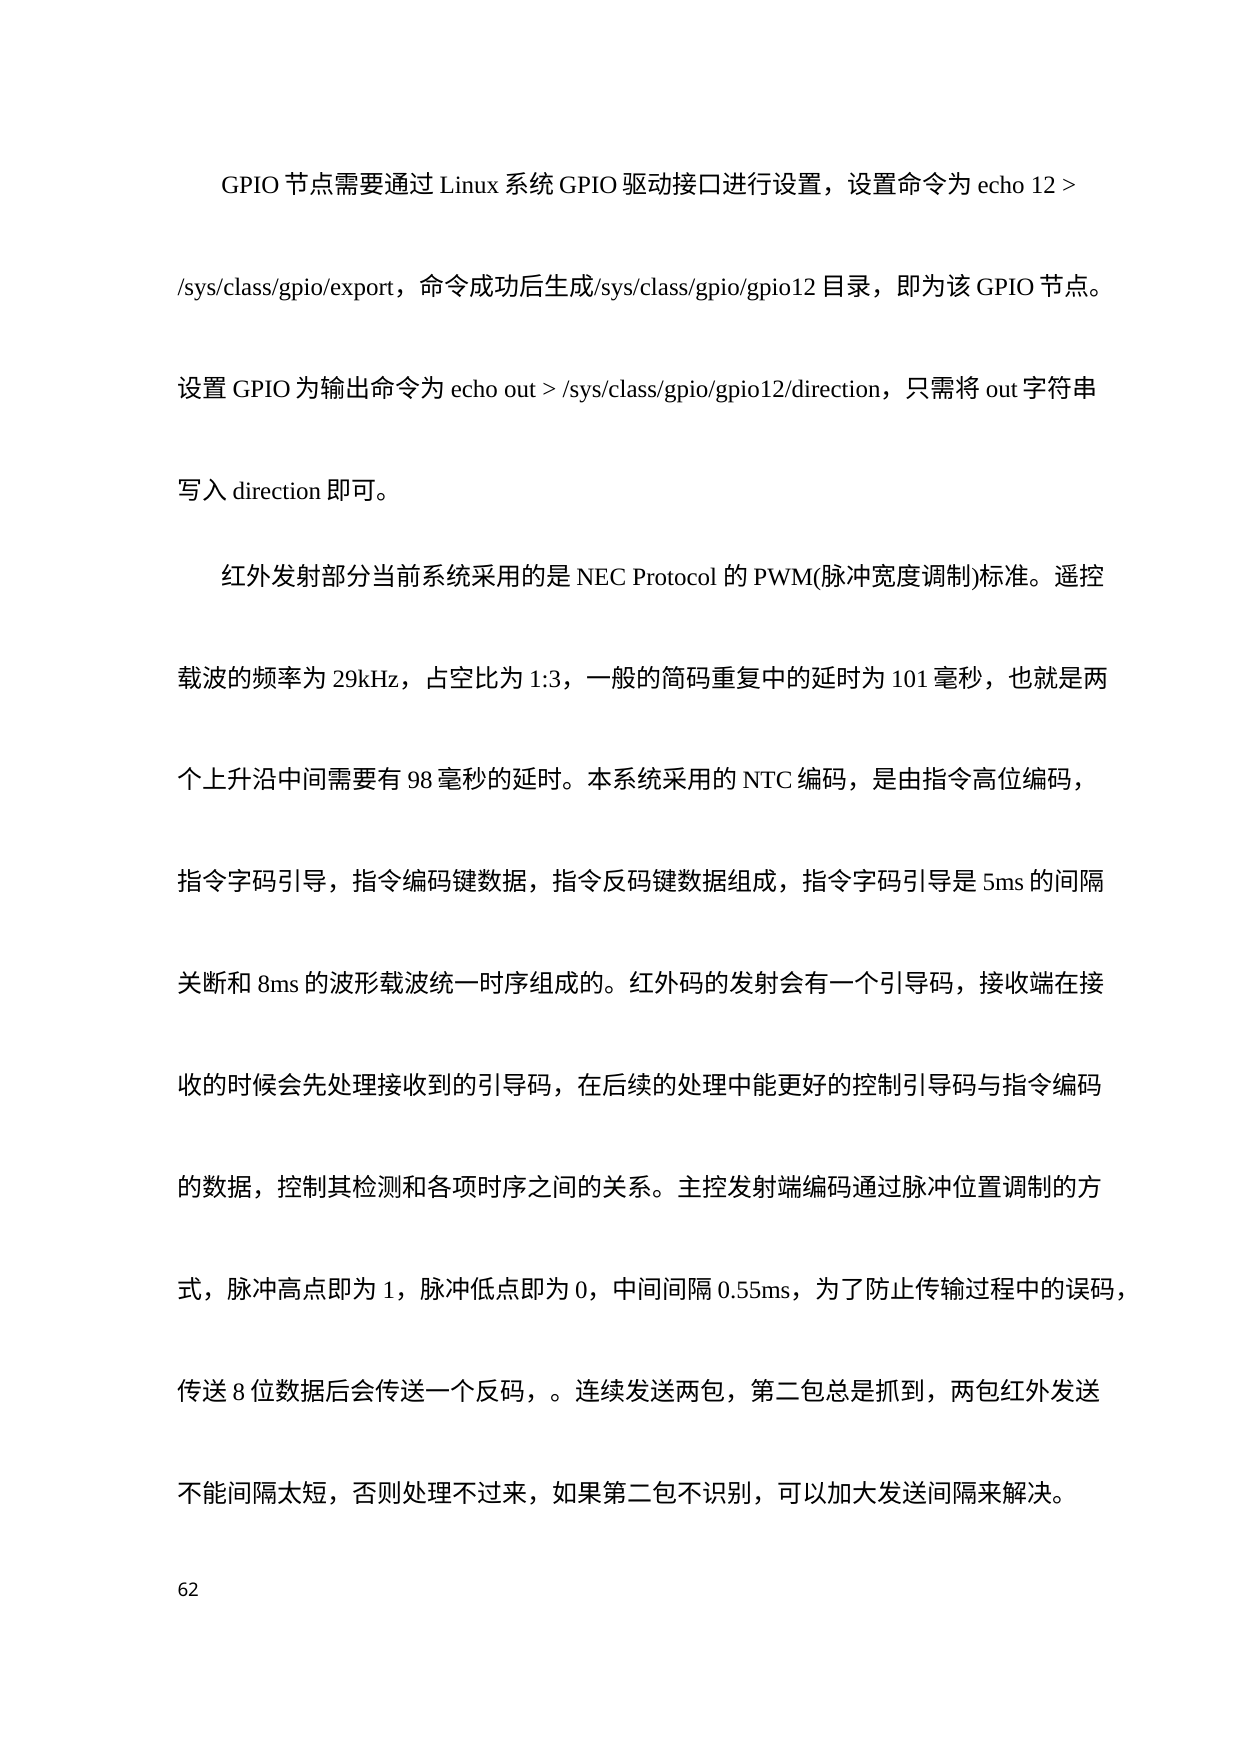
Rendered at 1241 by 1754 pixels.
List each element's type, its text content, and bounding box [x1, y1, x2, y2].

text GPIO节点需要通过Linux系统GPIO驱动接口进行设置，设置命令为echo 12 > /sys/class/gpio/export，命令成功后生成/sys/class/gpio/gpio12目录，即为该GPIO节点。设置GPIO为输出命令为echo out > /sys/class/gpio/gpio12/direction，只需将out字符串写入direction即可。 [177, 149, 1122, 522]
text 红外发射部分当前系统采用的是NEC Protocol 的PWM(脉冲宽度调制)标准。遥控载波的频率为29kHz，占空比为1:3，一般的简码重复中的延时为101毫秒，也就是两个上升沿中间需要有98毫秒的延时。本系统采用的NTC编码，是由指令高位编码，指令字码引导，指令编码键数据，指令反码键数据组成，指令字码引导是5ms的间隔关断和8ms的波形载波统一时序组成的。红外码的发射会有一个引导码，接收端在接收的时候会先处理接收到的引导码，在后续的处理中能更好的控制引导码与指令编码的数据，控制其检测和各项时序之间的关系。主控发射端编码通过脉冲位置调制的方式，脉冲高点即为1，脉冲低点即为0，中间间隔0.55ms，为了防止传输过程中的误码，传送8位数据后会传送一个反码，。连续发送两包，第二包总是抓到，两包红外发送不能间隔太短，否则处理不过来，如果第二包不识别，可以加大发送间隔来解决。 [177, 540, 1122, 1525]
